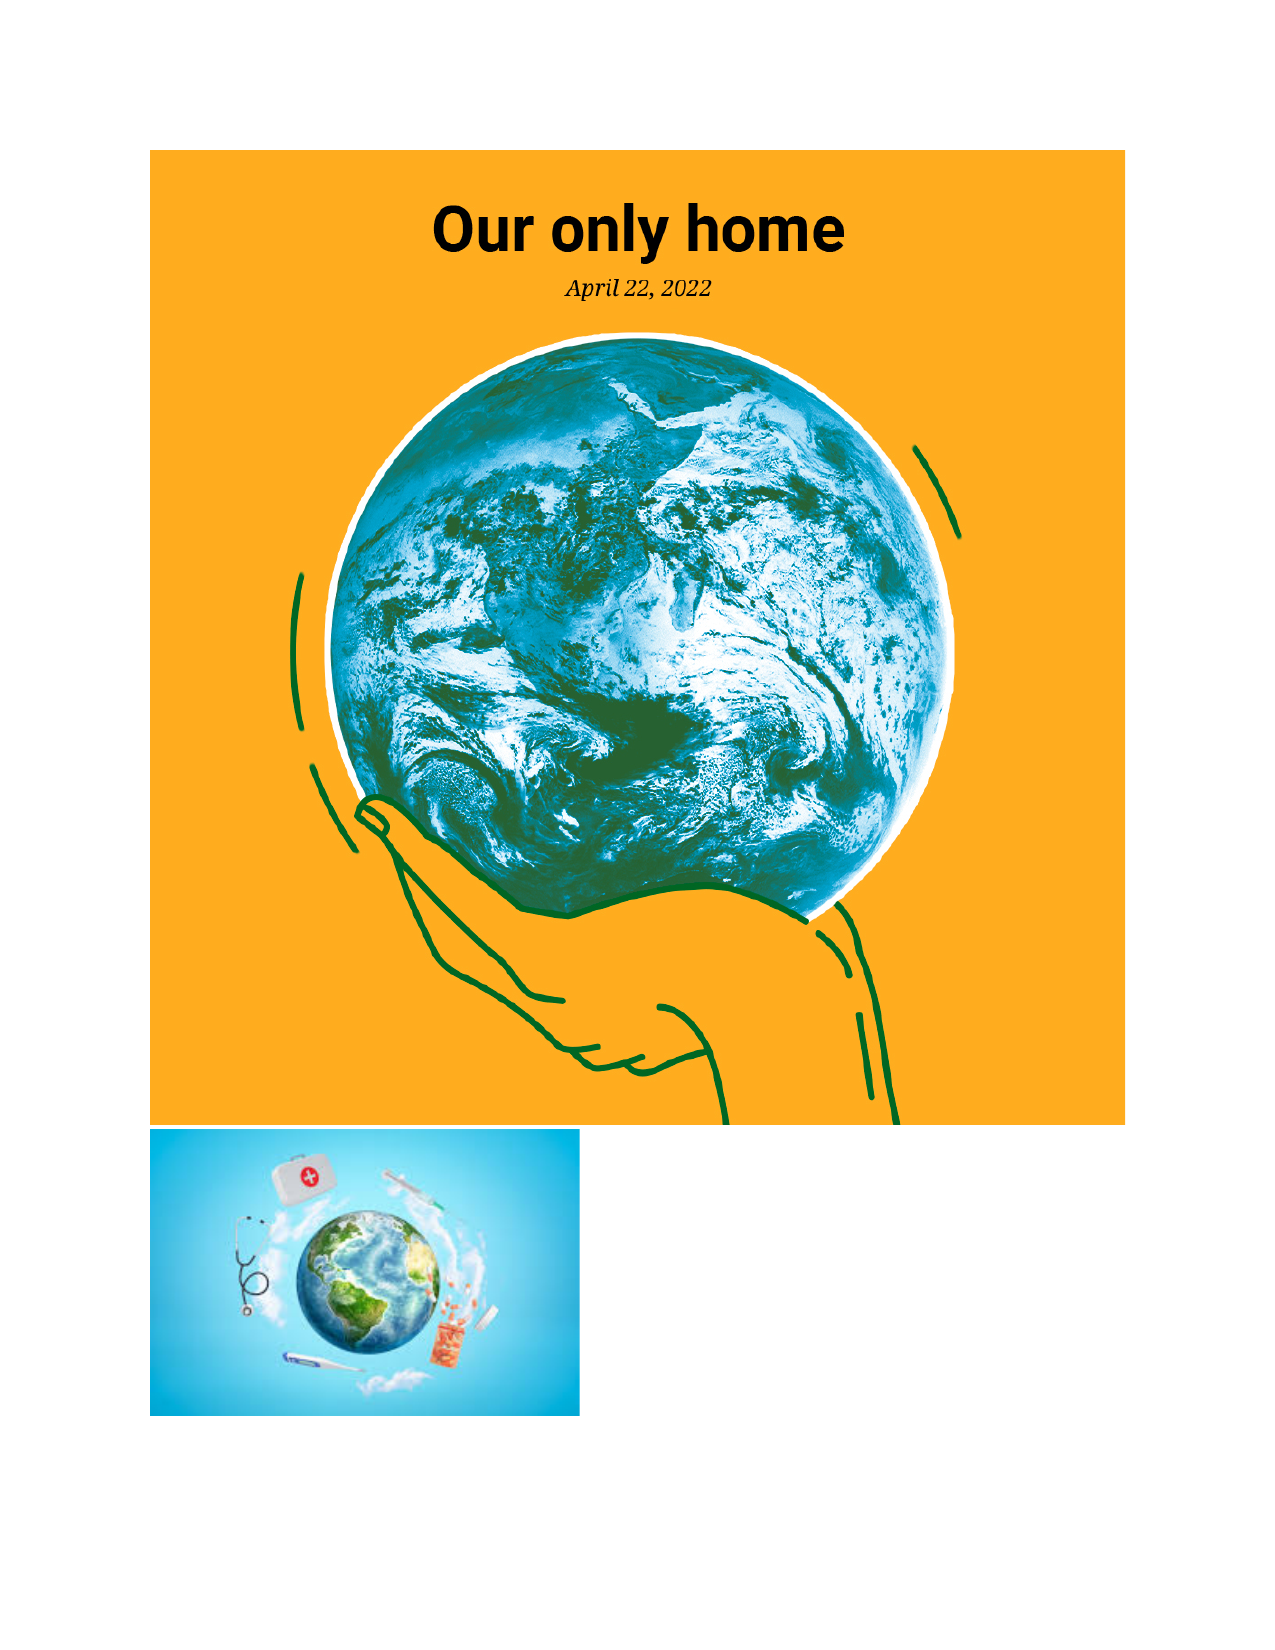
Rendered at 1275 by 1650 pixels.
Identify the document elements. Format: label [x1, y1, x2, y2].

picture [150, 150, 1125, 1125]
picture [150, 1129, 580, 1416]
